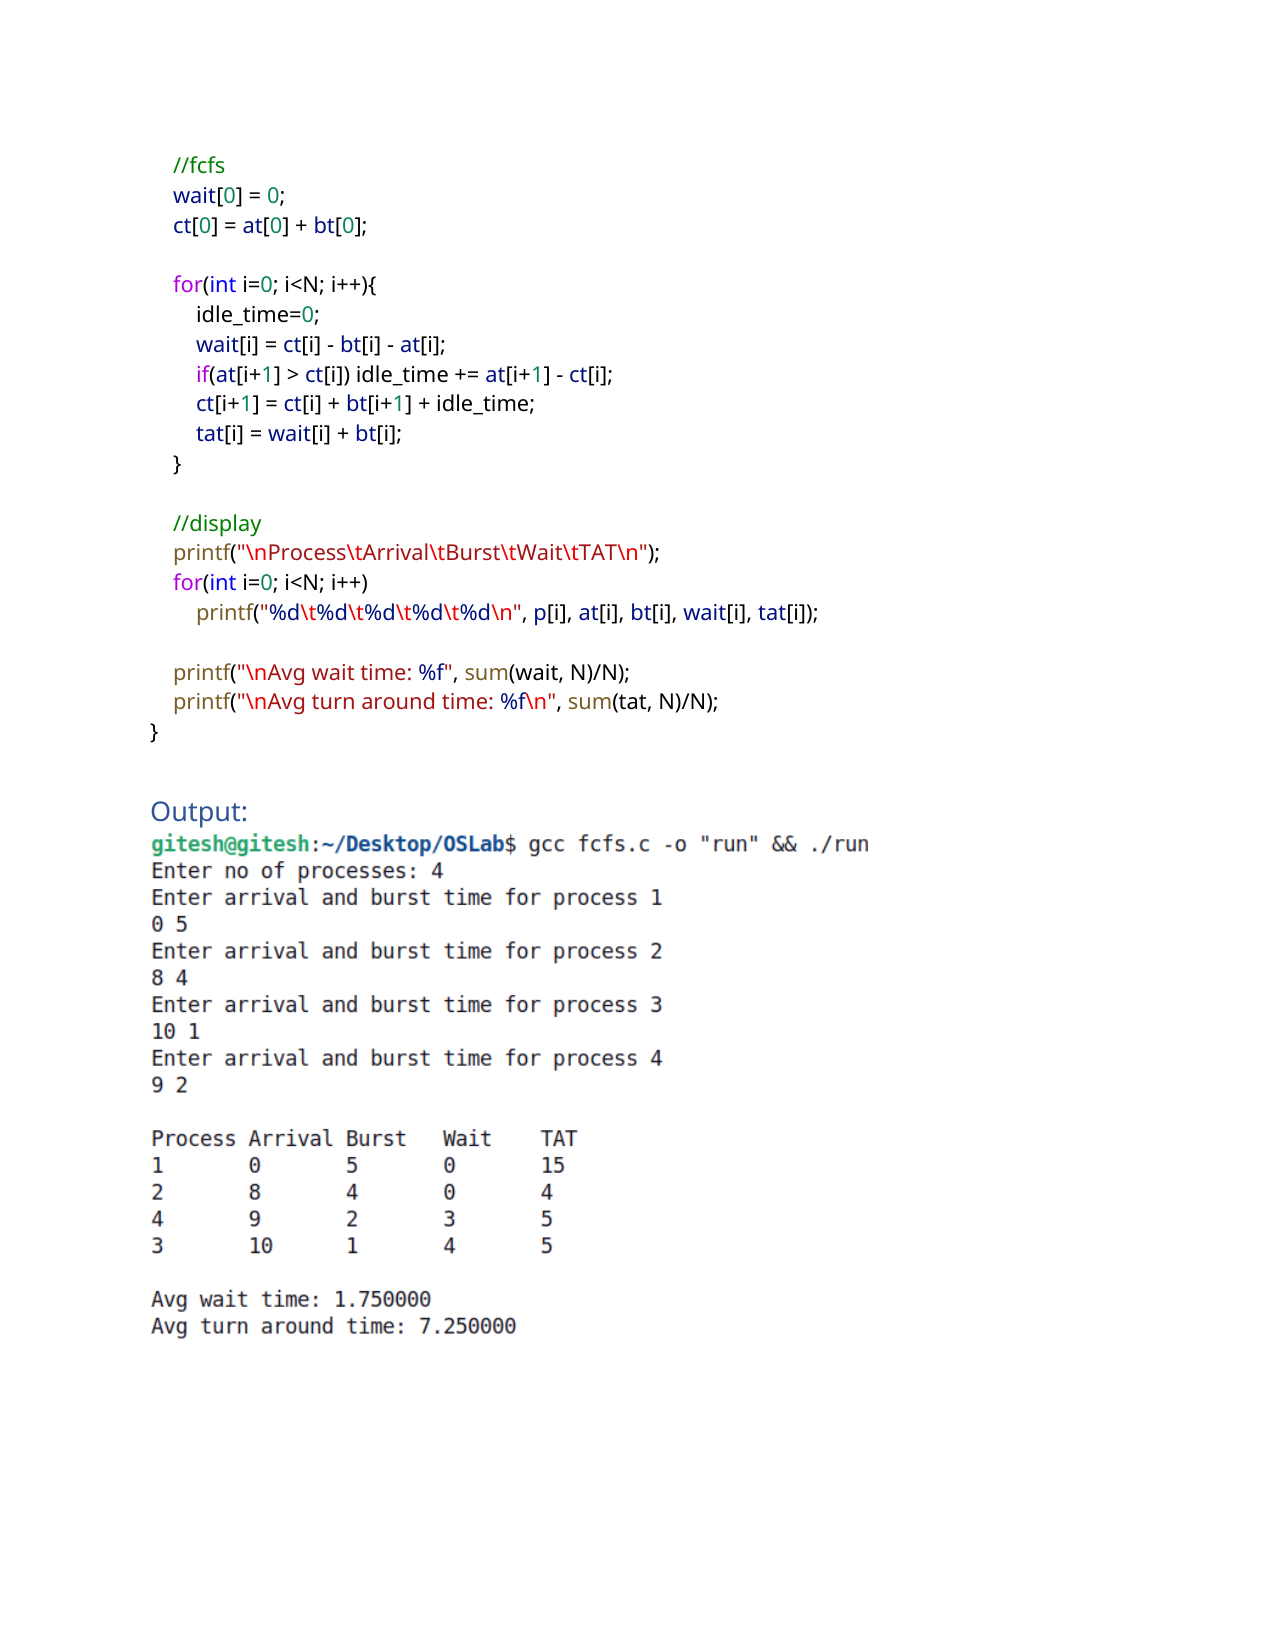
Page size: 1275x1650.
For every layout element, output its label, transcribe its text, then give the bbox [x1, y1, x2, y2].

text ct[i+1] = ct[i] + bt[i+1] + idle_time; [150, 388, 1125, 418]
text } [150, 716, 1125, 746]
text idle_time=0; [150, 299, 1125, 329]
text printf("\nAvg wait time: %f", sum(wait, N)/N); [150, 656, 1125, 686]
subtitle Output: [150, 793, 1125, 829]
text printf("\nAvg turn around time: %f\n", sum(tat, N)/N); [150, 686, 1125, 716]
text if(at[i+1] > ct[i]) idle_time += at[i+1] - ct[i]; [150, 358, 1125, 388]
picture [150, 832, 1125, 1341]
text } [150, 448, 1125, 478]
text wait[i] = ct[i] - bt[i] - at[i]; [150, 329, 1125, 358]
text //display [150, 507, 1125, 537]
text ct[0] = at[0] + bt[0]; [150, 209, 1125, 239]
text printf("%d\t%d\t%d\t%d\t%d\n", p[i], at[i], bt[i], wait[i], tat[i]); [150, 597, 1125, 627]
text for(int i=0; i<N; i++){ [150, 269, 1125, 299]
text //fcfs [150, 150, 1125, 180]
text wait[0] = 0; [150, 180, 1125, 209]
text for(int i=0; i<N; i++) [150, 567, 1125, 597]
text printf("\nProcess\tArrival\tBurst\tWait\tTAT\n"); [150, 537, 1125, 567]
text tat[i] = wait[i] + bt[i]; [150, 418, 1125, 448]
